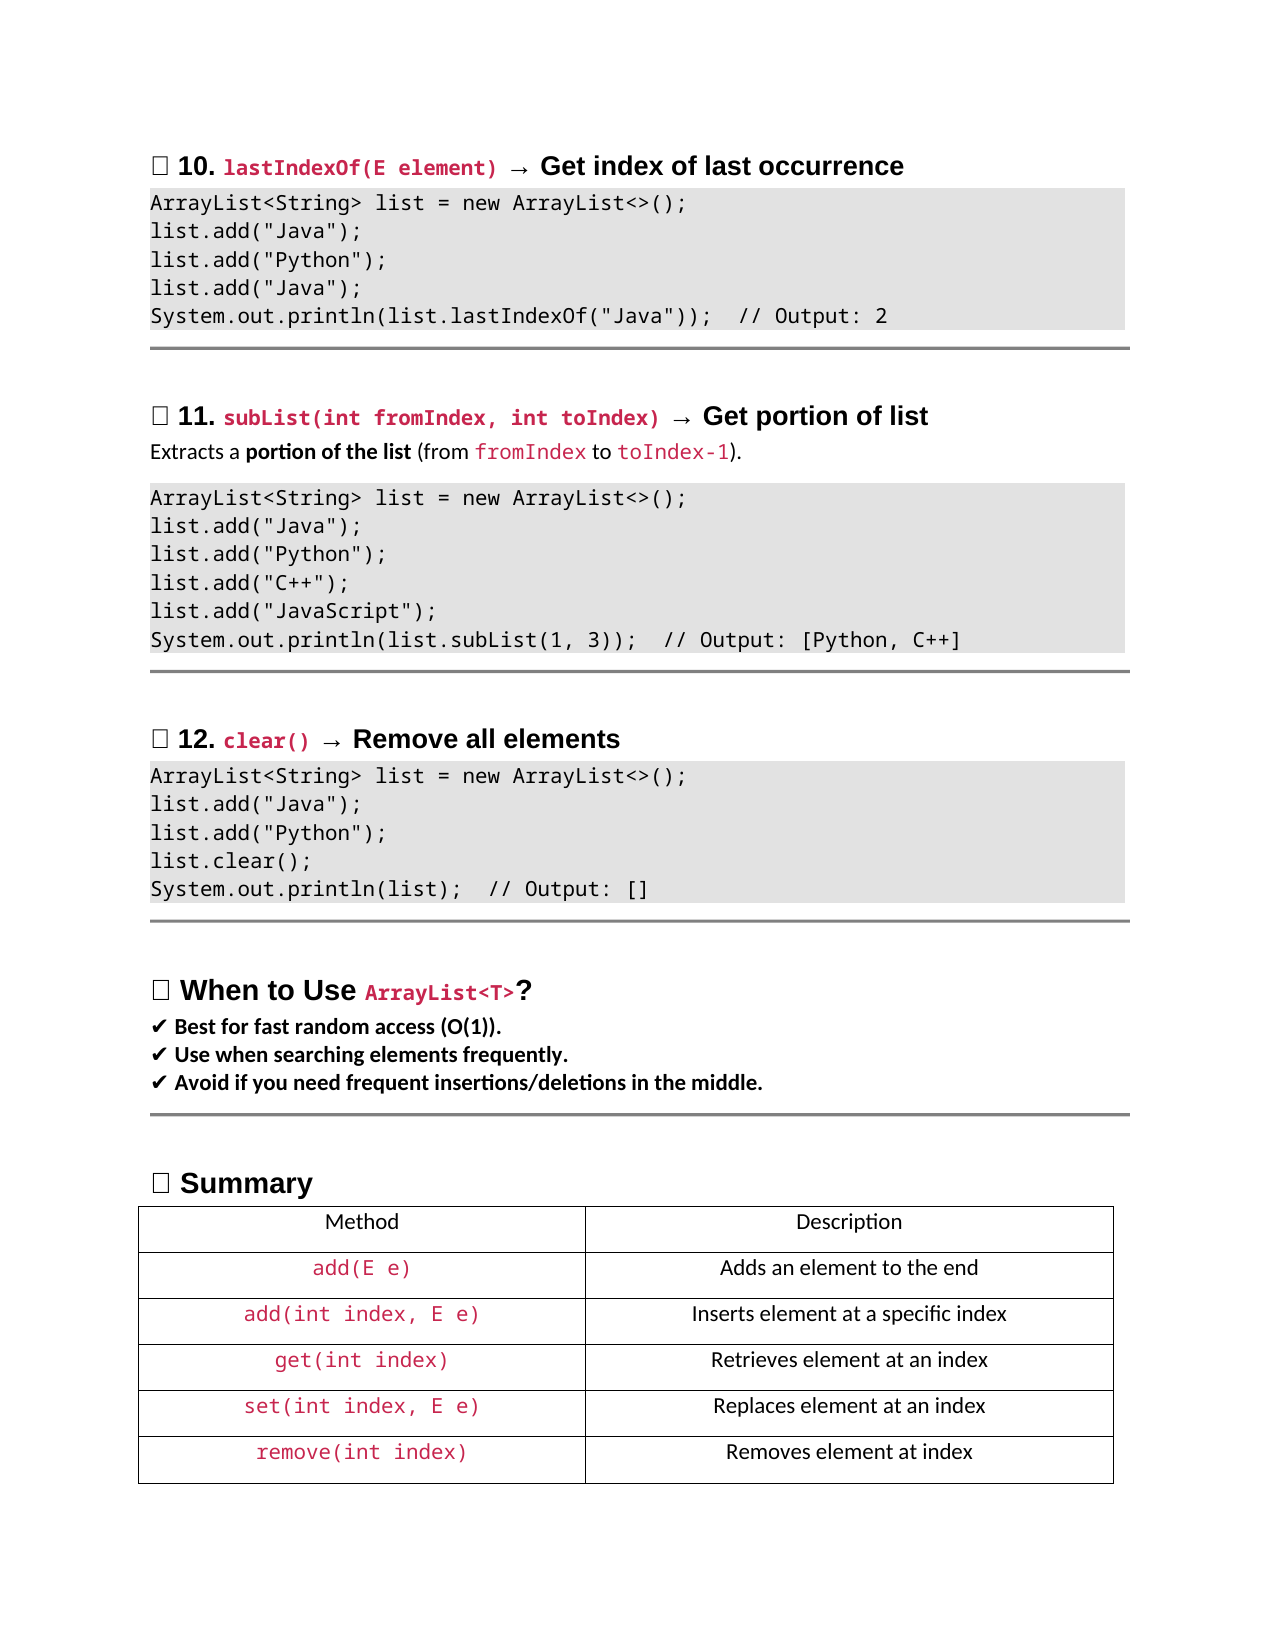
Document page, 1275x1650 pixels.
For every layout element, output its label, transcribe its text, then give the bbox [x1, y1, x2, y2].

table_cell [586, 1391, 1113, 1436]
subtitle 📌 When to Use ArrayList<T>? [150, 973, 1125, 1006]
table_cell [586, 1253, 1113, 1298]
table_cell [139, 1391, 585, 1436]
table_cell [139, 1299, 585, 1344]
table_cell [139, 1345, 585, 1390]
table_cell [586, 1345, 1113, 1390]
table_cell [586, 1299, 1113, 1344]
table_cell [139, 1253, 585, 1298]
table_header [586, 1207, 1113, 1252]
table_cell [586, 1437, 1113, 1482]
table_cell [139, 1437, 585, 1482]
text ✔ Best for fast random access (O(1)). ✔ Use when searching elements frequently. ✔ Avoid if you need frequent insertions/deletions in the middle. [150, 1012, 1125, 1096]
text Extracts a portion of the list (from fromIndex to toIndex-1). [150, 437, 1125, 466]
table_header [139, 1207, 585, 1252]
text ArrayList<String> list = new ArrayList<>(); list.add("Java"); list.add("Python"); list.clear(); System.out.println(list); // Output: [] [150, 761, 1125, 903]
text ArrayList<String> list = new ArrayList<>(); list.add("Java"); list.add("Python"); list.add("Java"); System.out.println(list.lastIndexOf("Java")); // Output: 2 [150, 188, 1125, 330]
subtitle 📌 Summary [150, 1166, 1125, 1200]
subtitle 📌 10. lastIndexOf(E element) → Get index of last occurrence [150, 150, 1125, 182]
subtitle 📌 11. subList(int fromIndex, int toIndex) → Get portion of list [150, 400, 1125, 431]
subtitle 📌 12. clear() → Remove all elements [150, 723, 1125, 754]
text ArrayList<String> list = new ArrayList<>(); list.add("Java"); list.add("Python"); list.add("C++"); list.add("JavaScript"); System.out.println(list.subList(1, 3)); // Output: [Python, C++] [150, 483, 1125, 653]
